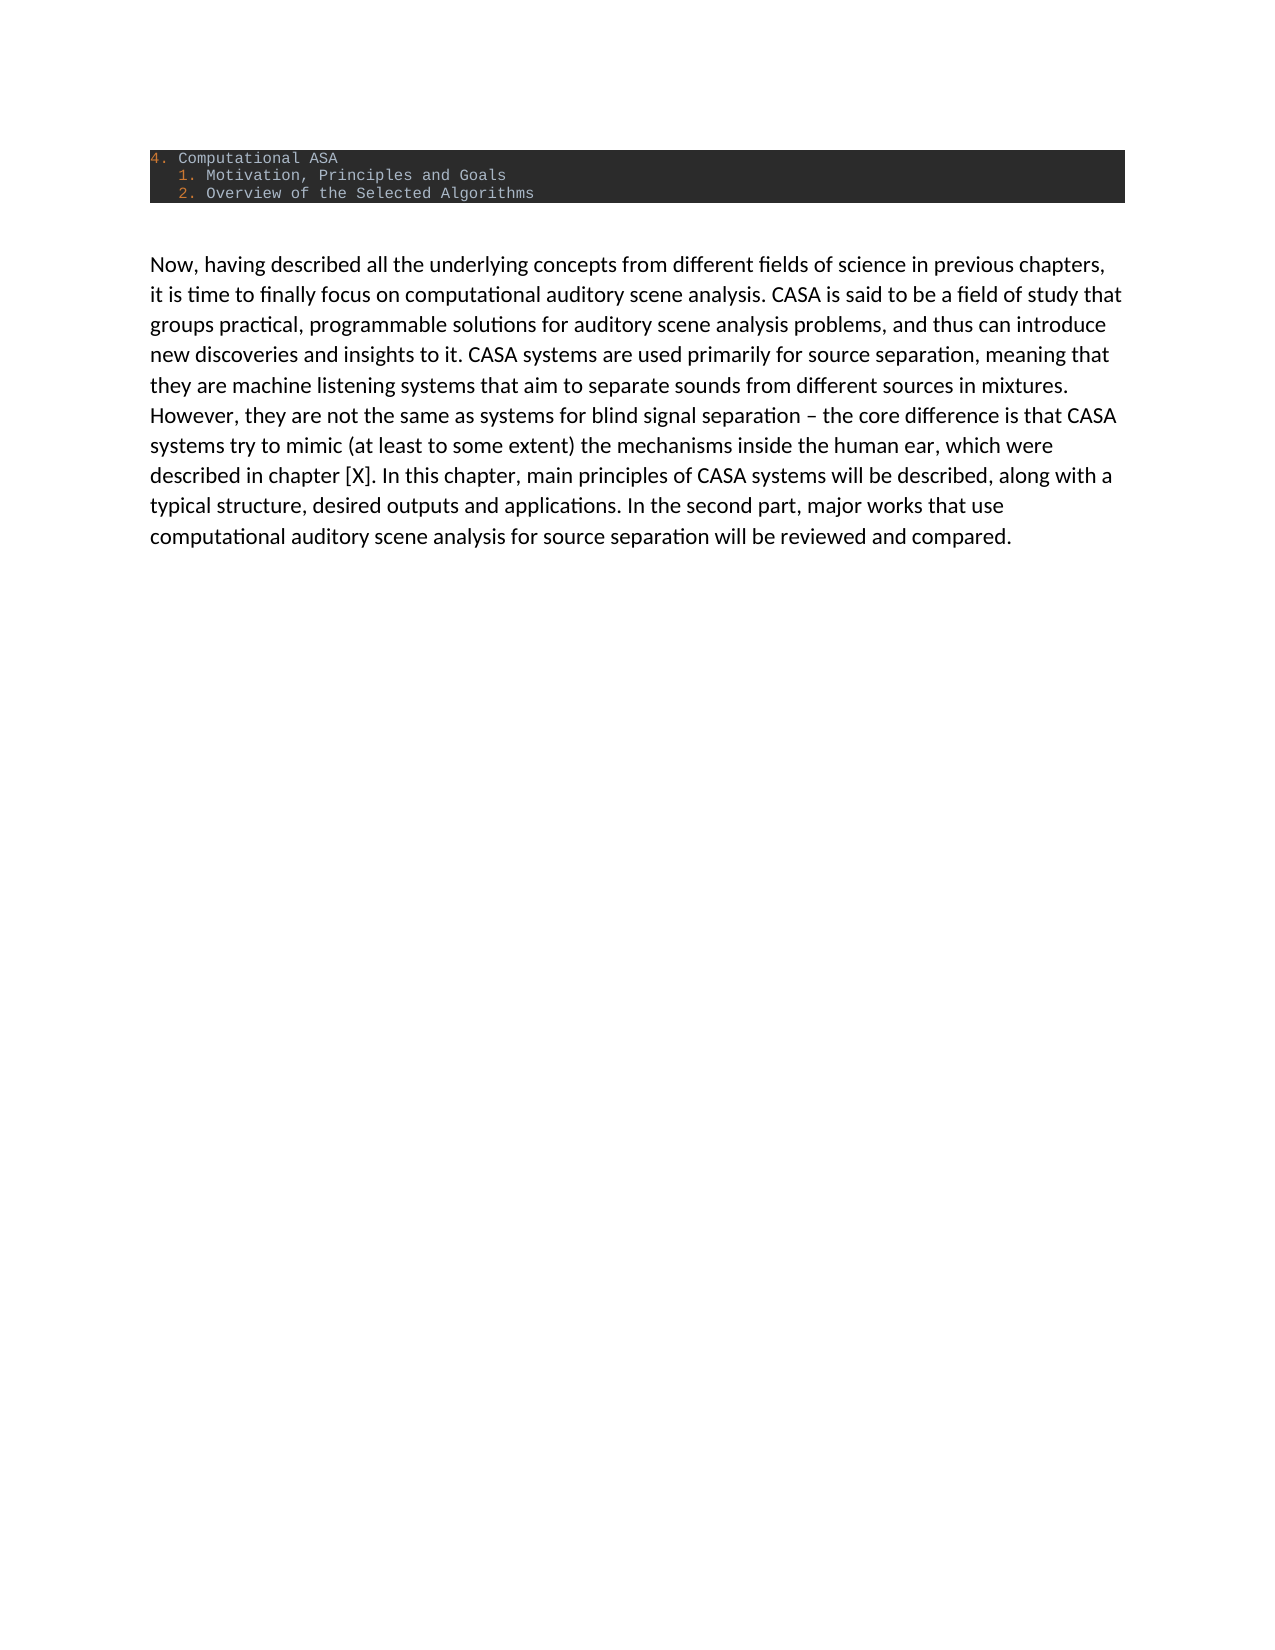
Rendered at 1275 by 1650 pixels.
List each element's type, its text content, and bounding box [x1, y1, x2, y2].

text 4. Computational ASA 1. Motivation, Principles and Goals 2. Overview of the Selected Algorithms [150, 150, 1125, 203]
text Now, having described all the underlying concepts from different fields of science in previous chapters, it is time to finally focus on computational auditory scene analysis. CASA is said to be a field of study that groups practical, programmable solutions for auditory scene analysis problems, and thus can introduce new discoveries and insights to it. CASA systems are used primarily for source separation, meaning that they are machine listening systems that aim to separate sounds from different sources in mixtures. However, they are not the same as systems for blind signal separation – the core difference is that CASA systems try to mimic (at least to some extent) the mechanisms inside the human ear, which were described in chapter [X]. In this chapter, main principles of CASA systems will be described, along with a typical structure, desired outputs and applications. In the second part, major works that use computational auditory scene analysis for source separation will be reviewed and compared. [150, 250, 1125, 550]
